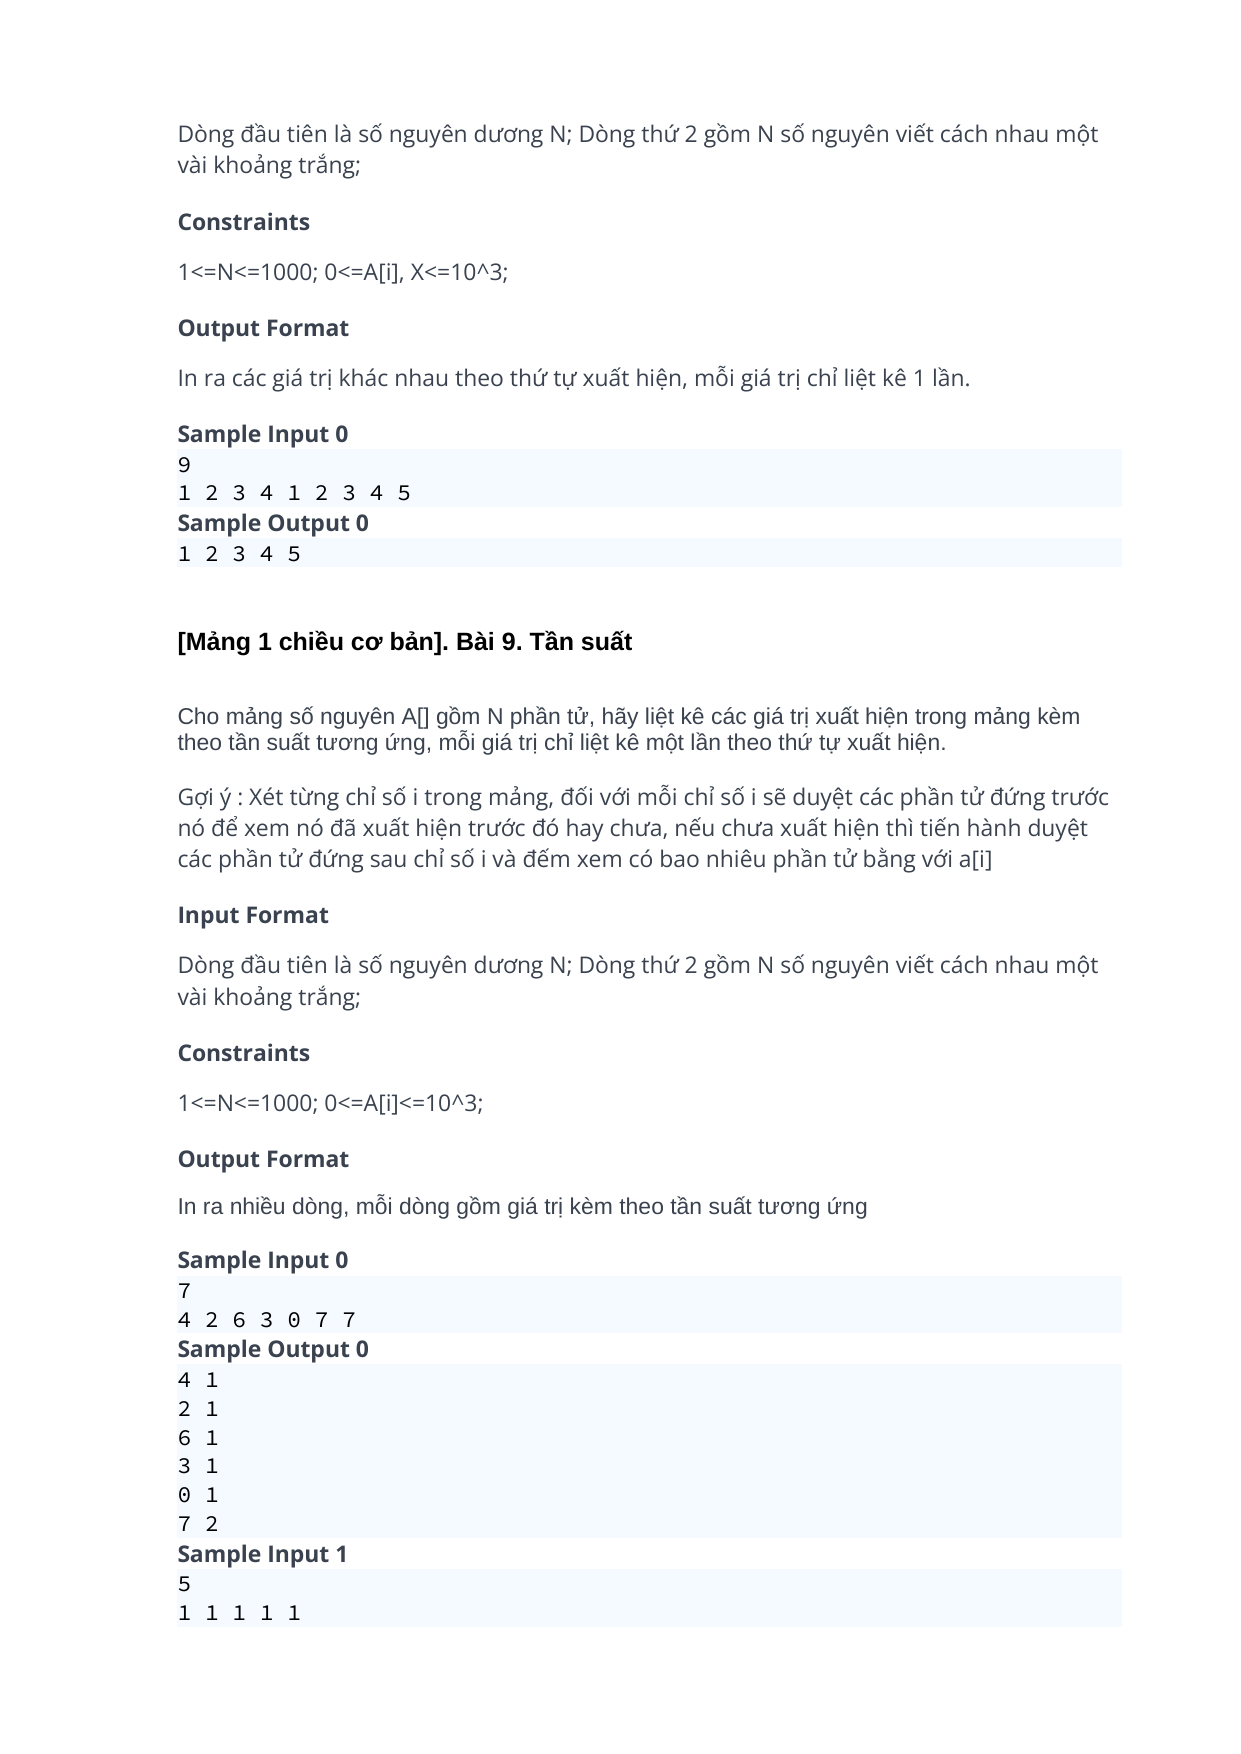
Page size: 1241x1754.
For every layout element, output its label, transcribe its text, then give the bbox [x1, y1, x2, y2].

text In ra các giá trị khác nhau theo thứ tự xuất hiện, mỗi giá trị chỉ liệt kê 1 lần. [177, 362, 1122, 393]
text 5 [177, 1569, 1122, 1598]
text 1<=N<=1000; 0<=A[i], X<=10^3; [177, 256, 1122, 287]
text Sample Output 0 [177, 1333, 1122, 1364]
text 1<=N<=1000; 0<=A[i]<=10^3; [177, 1087, 1122, 1118]
text Output Format [177, 1143, 1122, 1174]
text Sample Input 0 [177, 418, 1122, 449]
text 4 2 6 3 0 7 7 [177, 1304, 1122, 1333]
text Dòng đầu tiên là số nguyên dương N; Dòng thứ 2 gồm N số nguyên viết cách nhau một vài khoảng trắng; [177, 118, 1122, 181]
text 7 [177, 1276, 1122, 1304]
text Sample Output 0 [177, 507, 1122, 538]
text Constraints [177, 206, 1122, 237]
text 0 1 [177, 1480, 1122, 1509]
text 1 2 3 4 1 2 3 4 5 [177, 478, 1122, 507]
text Input Format [177, 899, 1122, 931]
text Output Format [177, 312, 1122, 343]
text 1 2 3 4 5 [177, 538, 1122, 567]
text Sample Input 0 [177, 1244, 1122, 1276]
text 1 1 1 1 1 [177, 1598, 1122, 1627]
text 6 1 [177, 1422, 1122, 1451]
text Gợi ý : Xét từng chỉ số i trong mảng, đối với mỗi chỉ số i sẽ duyệt các phần tử đứng trước nó để xem nó đã xuất hiện trước đó hay chưa, nếu chưa xuất hiện thì tiến hành duyệt các phần tử đứng sau chỉ số i và đếm xem có bao nhiêu phần tử bằng với a[i] [177, 781, 1122, 874]
text 4 1 [177, 1364, 1122, 1393]
text 9 [177, 449, 1122, 478]
text Sample Input 1 [177, 1538, 1122, 1569]
text 2 1 [177, 1393, 1122, 1422]
text 3 1 [177, 1451, 1122, 1480]
text Constraints [177, 1037, 1122, 1068]
text 7 2 [177, 1509, 1122, 1538]
text Dòng đầu tiên là số nguyên dương N; Dòng thứ 2 gồm N số nguyên viết cách nhau một vài khoảng trắng; [177, 949, 1122, 1012]
